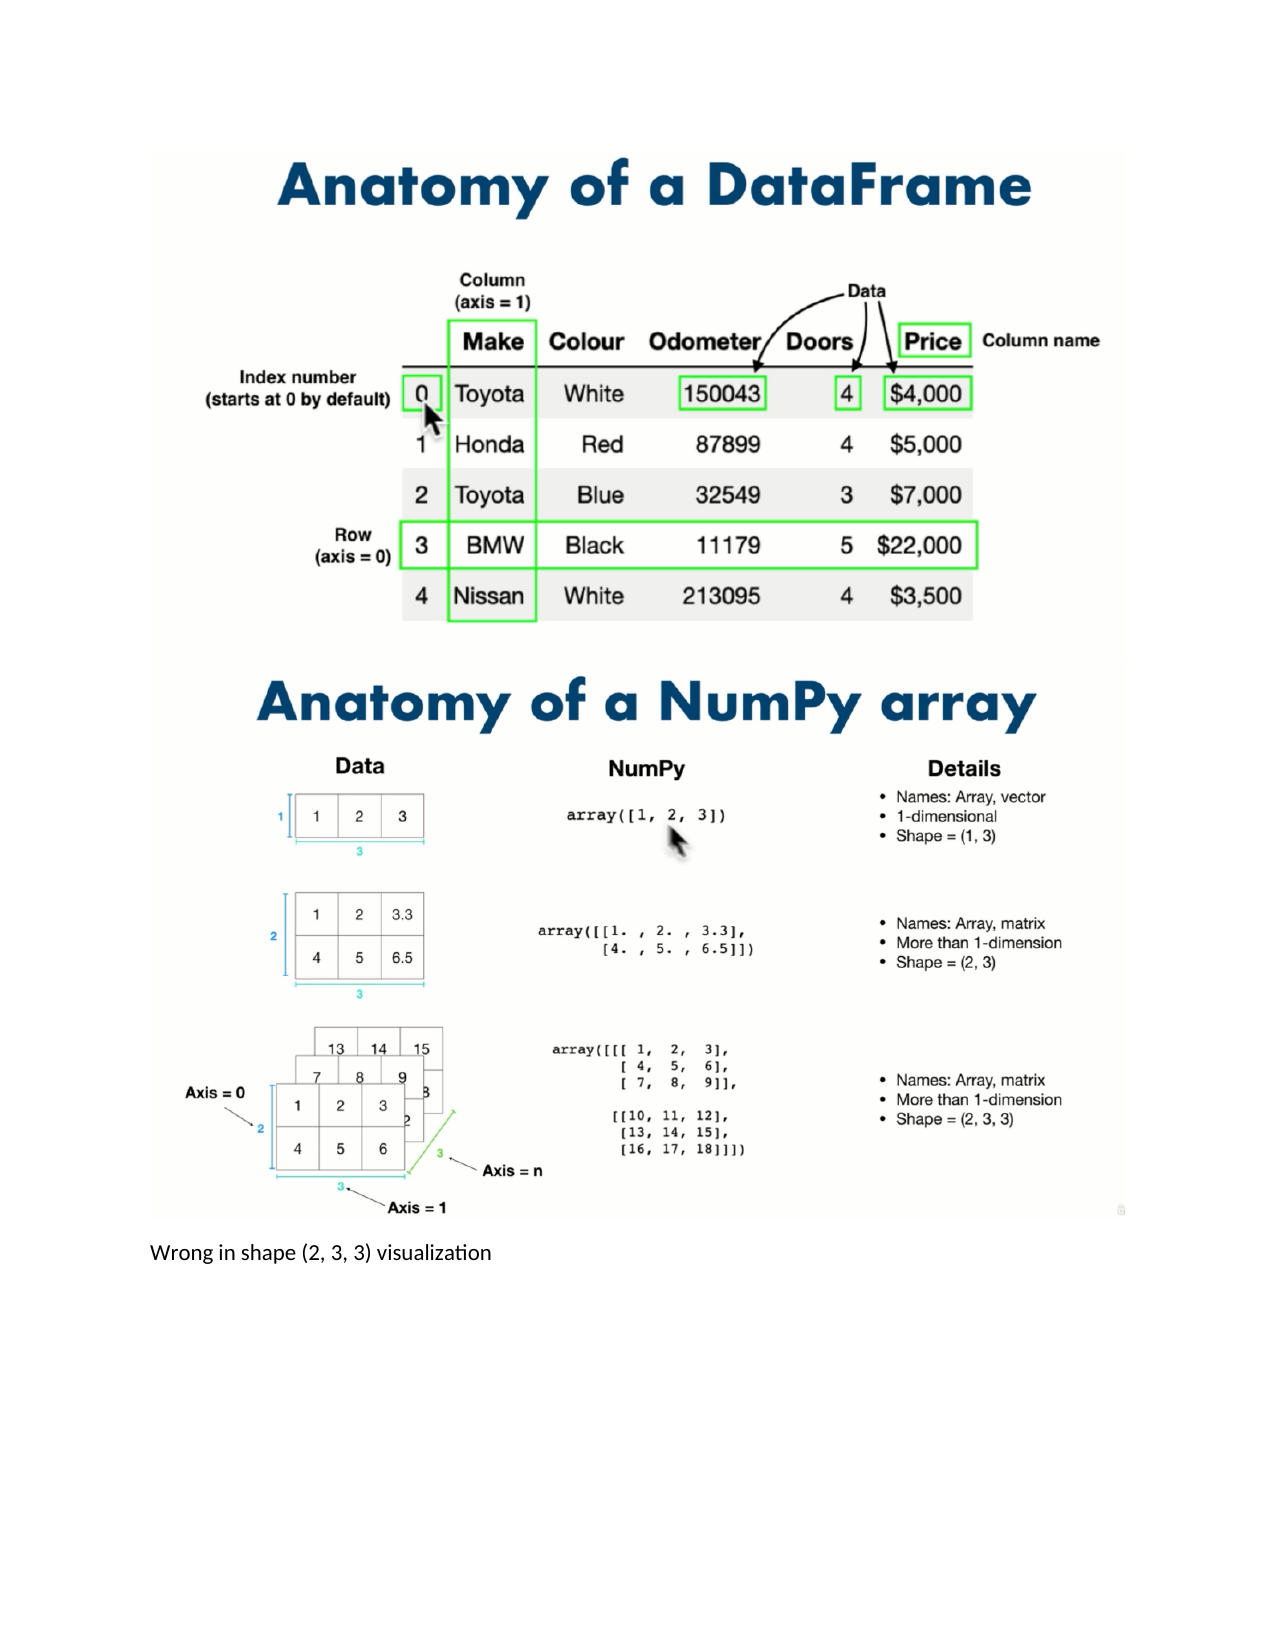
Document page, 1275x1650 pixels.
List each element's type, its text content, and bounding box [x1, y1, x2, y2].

picture [150, 150, 1125, 658]
picture [150, 659, 1125, 1219]
text Wrong in shape (2, 3, 3) visualization [150, 1238, 1125, 1266]
